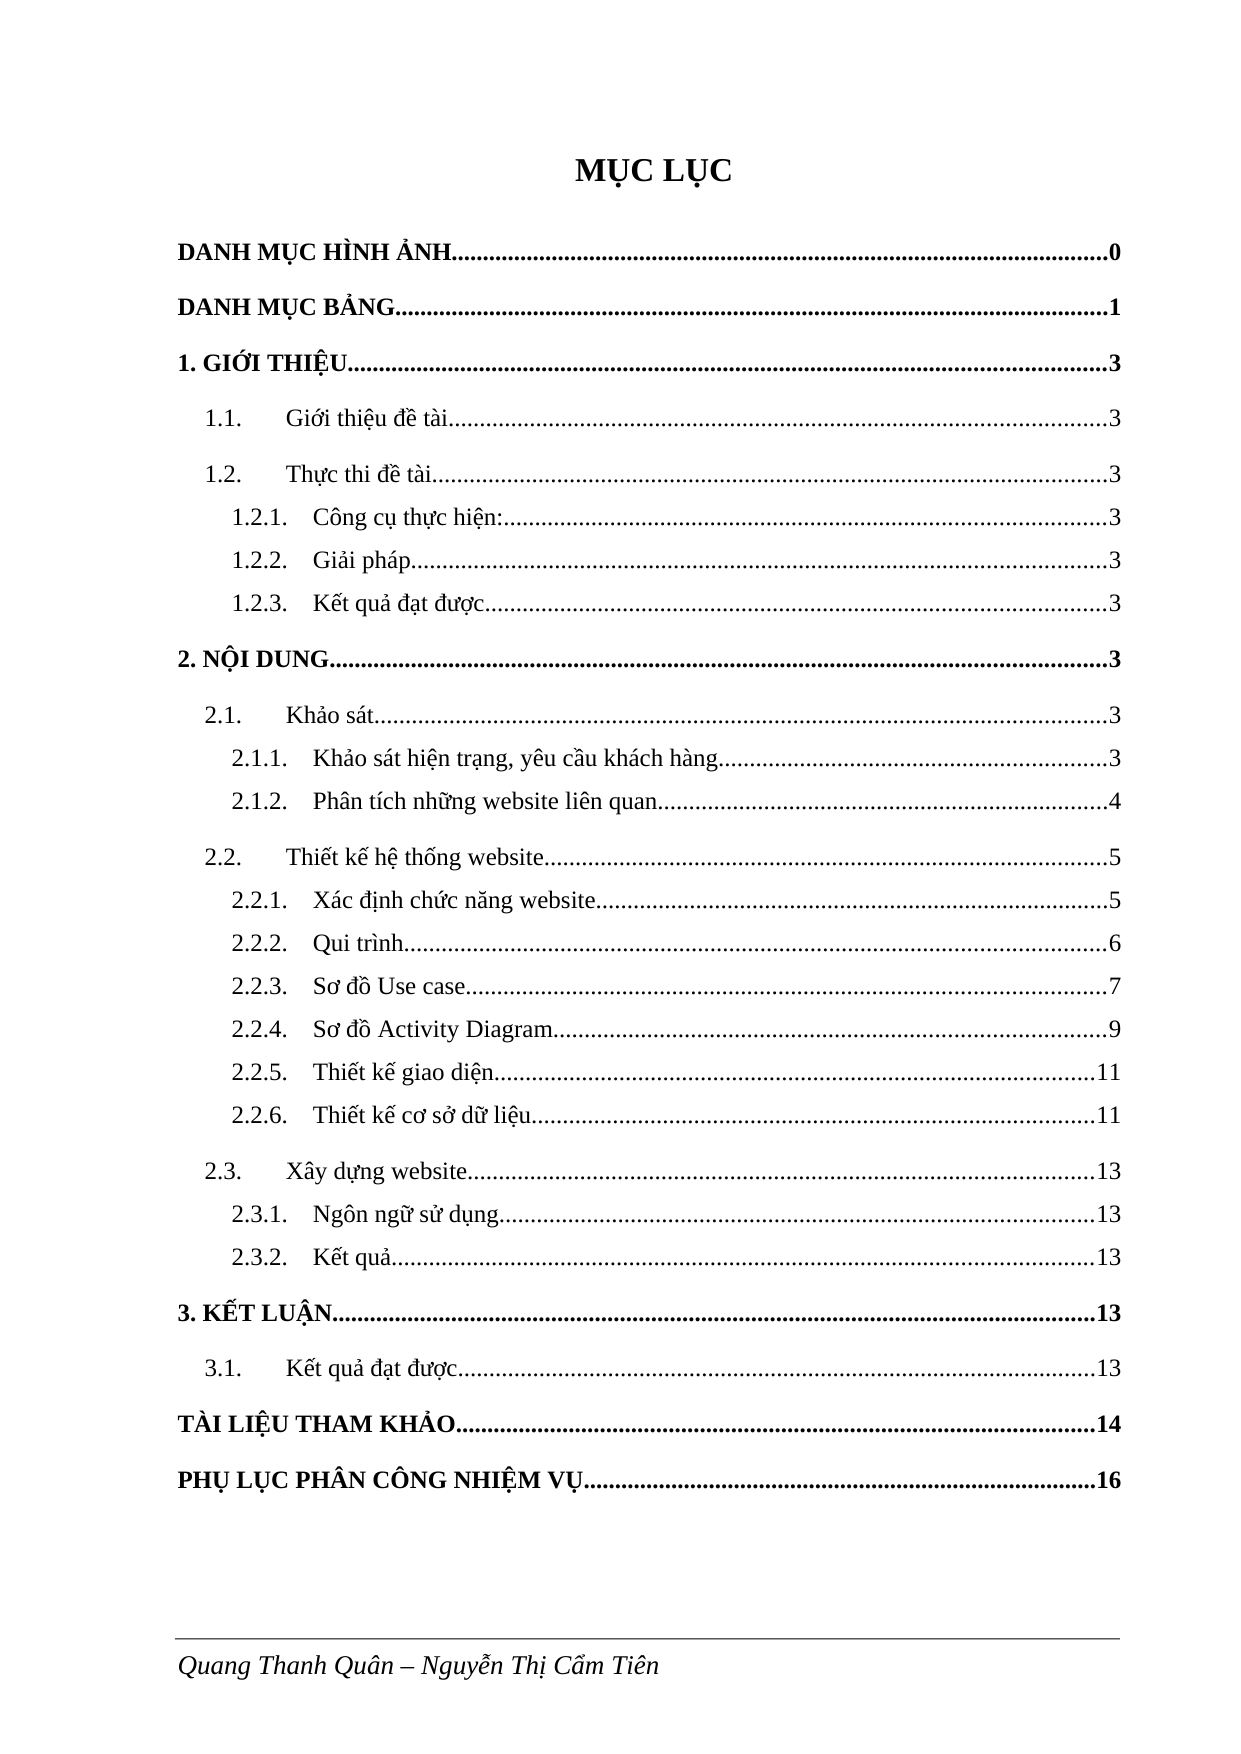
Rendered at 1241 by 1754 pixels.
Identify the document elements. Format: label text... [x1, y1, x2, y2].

text 2. NỘI DUNG 3 [177, 644, 1122, 673]
text 1.2.2. Giải pháp 3 [231, 545, 1122, 574]
text 3. KẾT LUẬN 13 [177, 1298, 1122, 1327]
text 3.1. Kết quả đạt được 13 [204, 1353, 1122, 1382]
text 2.2.6. Thiết kế cơ sở dữ liệu 11 [231, 1100, 1122, 1129]
text 2.1. Khảo sát 3 [204, 700, 1122, 728]
text 2.3. Xây dựng website 13 [204, 1156, 1122, 1185]
text 2.2.2. Qui trình 6 [231, 928, 1122, 957]
text TÀI LIỆU THAM KHẢO 14 [177, 1409, 1122, 1438]
text 2.3.1. Ngôn ngữ sử dụng 13 [231, 1199, 1122, 1228]
text 1.2.3. Kết quả đạt được 3 [231, 588, 1122, 617]
text 2.2.3. Sơ đồ Use case 7 [231, 971, 1122, 1000]
text 1.2. Thực thi đề tài 3 [204, 459, 1122, 488]
text PHỤ LỤC PHÂN CÔNG NHIỆM VỤ 16 [177, 1465, 1122, 1493]
text DANH MỤC BẢNG 1 [177, 292, 1122, 321]
text 2.2.5. Thiết kế giao diện 11 [231, 1057, 1122, 1086]
text MỤC LỤC [177, 150, 1122, 188]
text 1.1. Giới thiệu đề tài 3 [204, 403, 1122, 432]
text 2.1.2. Phân tích những website liên quan 4 [231, 786, 1122, 815]
text 1. GIỚI THIỆU 3 [177, 348, 1122, 377]
text 2.2. Thiết kế hệ thống website 5 [204, 842, 1122, 870]
text 2.2.4. Sơ đồ Activity Diagram 9 [231, 1014, 1122, 1043]
text 1.2.1. Công cụ thực hiện: 3 [231, 502, 1122, 531]
text 2.3.2. Kết quả 13 [231, 1242, 1122, 1271]
text DANH MỤC HÌNH ẢNH 0 [177, 237, 1122, 265]
text 2.1.1. Khảo sát hiện trạng, yêu cầu khách hàng 3 [231, 743, 1122, 772]
text 2.2.1. Xác định chức năng website 5 [231, 885, 1122, 913]
